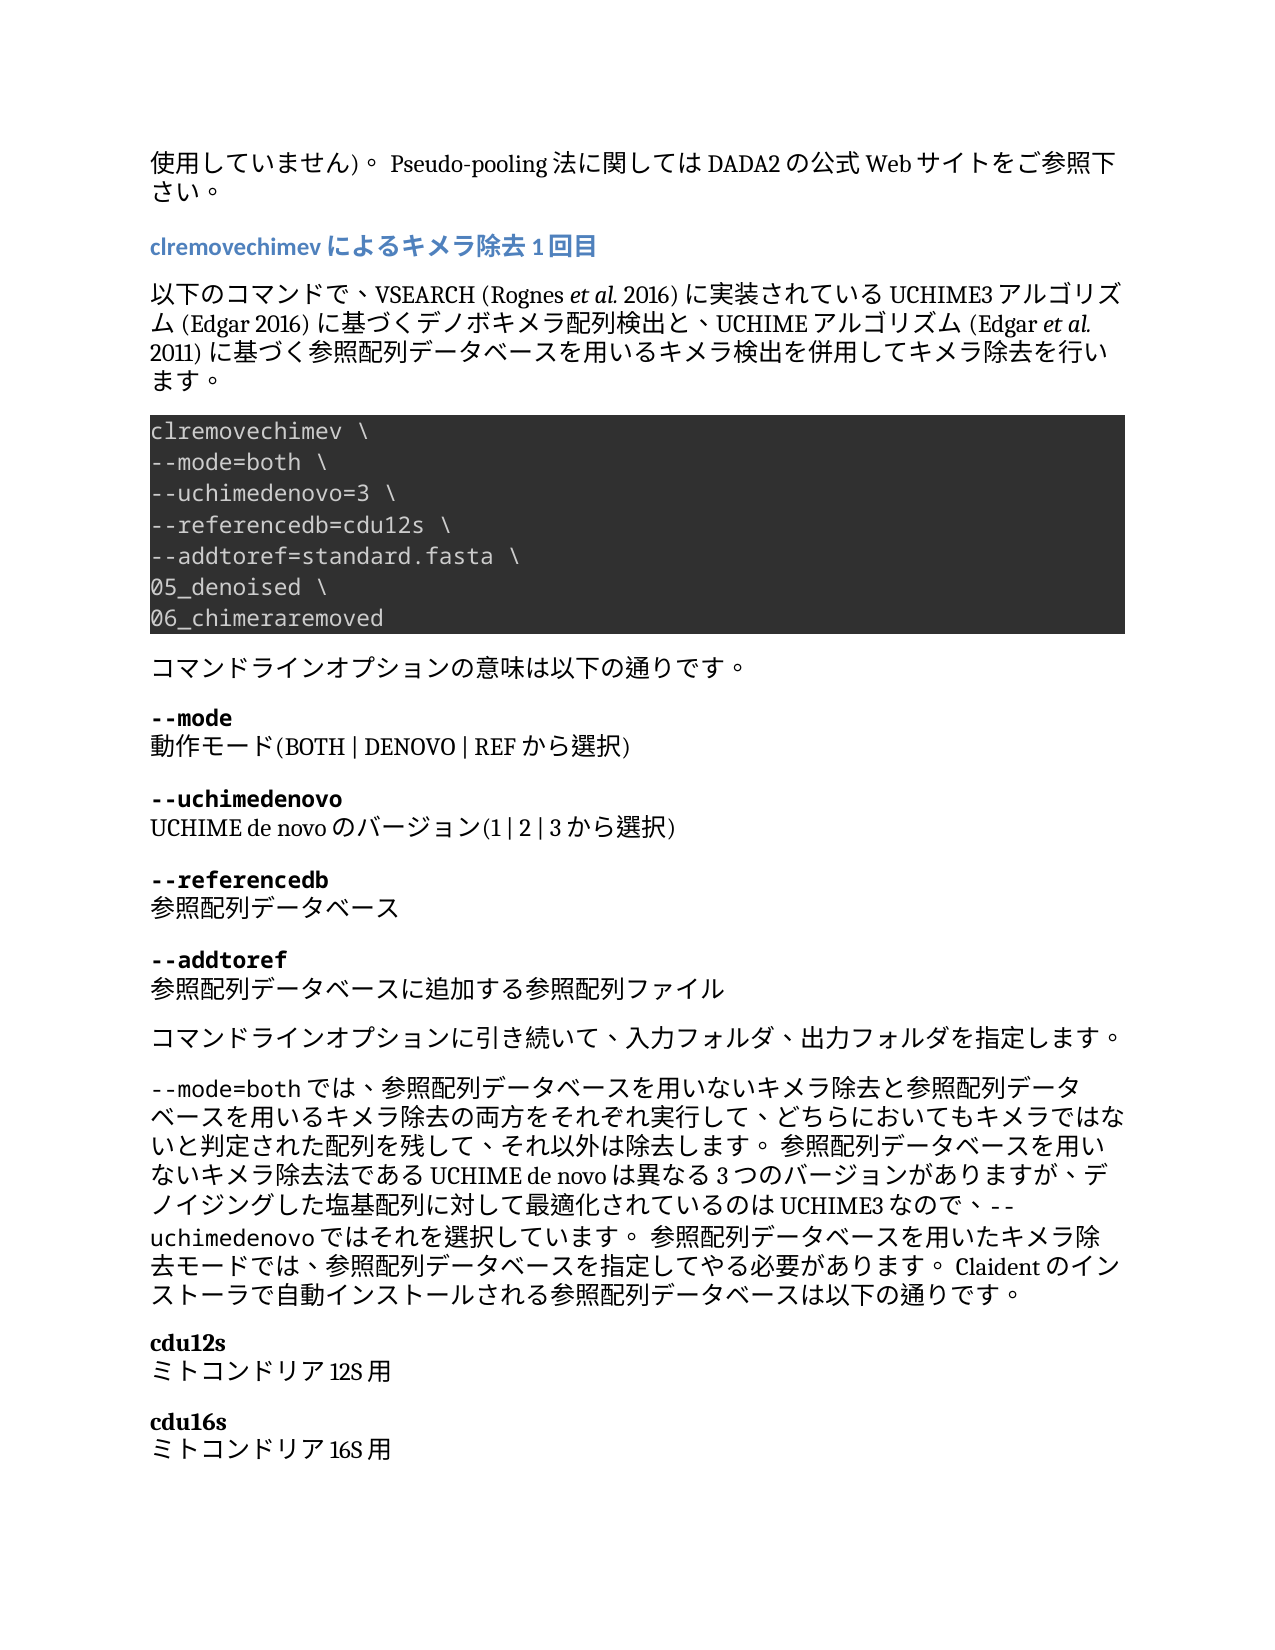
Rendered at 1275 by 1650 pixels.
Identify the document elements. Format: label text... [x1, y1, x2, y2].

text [150, 150, 1125, 207]
text 以下のコマンドで、VSEARCH (Rognes et al. 2016) に実装されているUCHIME3アルゴリズム (Edgar 2016) に基づくデノボキメラ配列検出と、UCHIMEアルゴリズム (Edgar et al. 2011) に基づく参照配列データベースを用いるキメラ検出を併用してキメラ除去を行います。 [150, 281, 1125, 396]
text UCHIME de novoのバージョン(1 | 2 | 3から選択) [150, 814, 1125, 843]
subtitle clremovechimevによるキメラ除去1回目 [150, 228, 1125, 262]
text --mode [150, 702, 1125, 733]
text ミトコンドリア16S用 [150, 1436, 1125, 1465]
text ミトコンドリア12S用 [150, 1358, 1125, 1387]
text コマンドラインオプションの意味は以下の通りです。 [150, 654, 1125, 683]
text --uchimedenovo [150, 783, 1125, 814]
text コマンドラインオプションに引き続いて、入力フォルダ、出力フォルダを指定します。 [150, 1025, 1125, 1054]
text 参照配列データベースに追加する参照配列ファイル [150, 976, 1125, 1004]
text cdu12s [150, 1329, 1125, 1358]
text 参照配列データベース [150, 895, 1125, 924]
text clremovechimev \ --mode=both \ --uchimedenovo=3 \ --referencedb=cdu12s \ --addtoref=standard.fasta \ 05_denoised \ 06_chimeraremoved [150, 415, 1125, 634]
text --referencedb [150, 864, 1125, 895]
text 動作モード(BOTH | DENOVO | REFから選択) [150, 733, 1125, 762]
text --addtoref [150, 944, 1125, 976]
text --mode=bothでは、参照配列データベースを用いないキメラ除去と参照配列データベースを用いるキメラ除去の両方をそれぞれ実行して、どちらにおいてもキメラではないと判定された配列を残して、それ以外は除去します。 参照配列データベースを用いないキメラ除去法であるUCHIME de novoは異なる3つのバージョンがありますが、デノイジングした塩基配列に対して最適化されているのはUCHIME3なので、--uchimedenovoではそれを選択しています。 参照配列データベースを用いたキメラ除去モードでは、参照配列データベースを指定してやる必要があります。 Claidentのインストーラで自動インストールされる参照配列データベースは以下の通りです。 [150, 1073, 1125, 1310]
text cdu16s [150, 1407, 1125, 1436]
